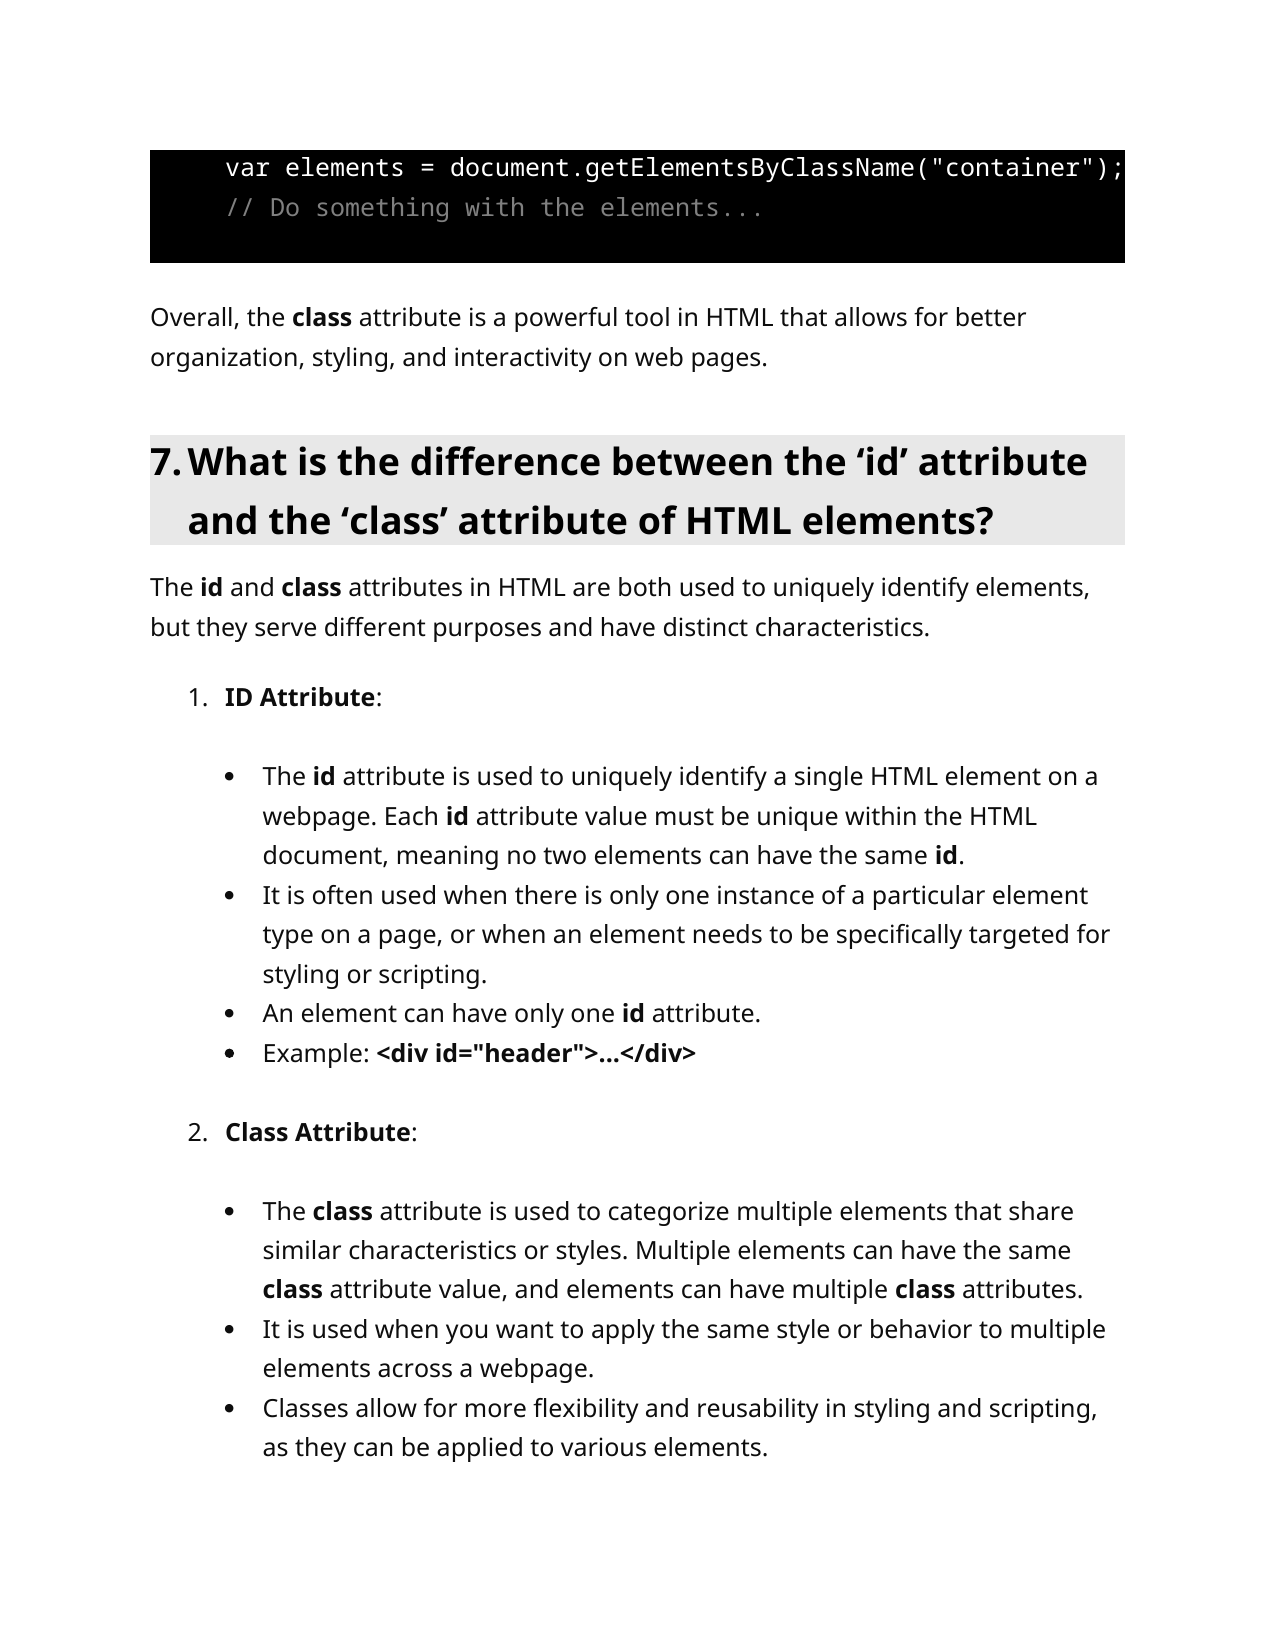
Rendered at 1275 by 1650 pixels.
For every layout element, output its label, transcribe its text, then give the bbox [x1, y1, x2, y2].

list It is often used when there is only one instance of a particular element type on a page, or when an element needs to be specifically targeted for styling or scripting. [225, 877, 1125, 990]
list It is used when you want to apply the same style or behavior to multiple elements across a webpage. [225, 1312, 1125, 1385]
list The class attribute is used to categorize multiple elements that share similar characteristics or styles. Multiple elements can have the same class attribute value, and elements can have multiple class attributes. [225, 1193, 1125, 1306]
text var elements = document.getElementsByClassName("container"); // Do something with the elements... [150, 150, 1125, 263]
list Classes allow for more flexibility and reusability in styling and scripting, as they can be applied to various elements. [225, 1391, 1125, 1464]
text The id and class attributes in HTML are both used to uniquely identify elements, but they serve different purposes and have distinct characteristics. [150, 570, 1125, 643]
list What is the difference between the ‘id’ attribute and the ‘class’ attribute of HTML elements? [150, 435, 1125, 545]
text Overall, the class attribute is a powerful tool in HTML that allows for better organization, styling, and interactivity on web pages. [150, 300, 1125, 373]
list Example: <div id="header">...</div> [225, 1035, 1125, 1069]
list Class Attribute: [187, 1114, 1125, 1148]
list The id attribute is used to uniquely identify a single HTML element on a webpage. Each id attribute value must be unique within the HTML document, meaning no two elements can have the same id. [225, 759, 1125, 872]
list ID Attribute: [187, 680, 1125, 714]
list An element can have only one id attribute. [225, 996, 1125, 1030]
